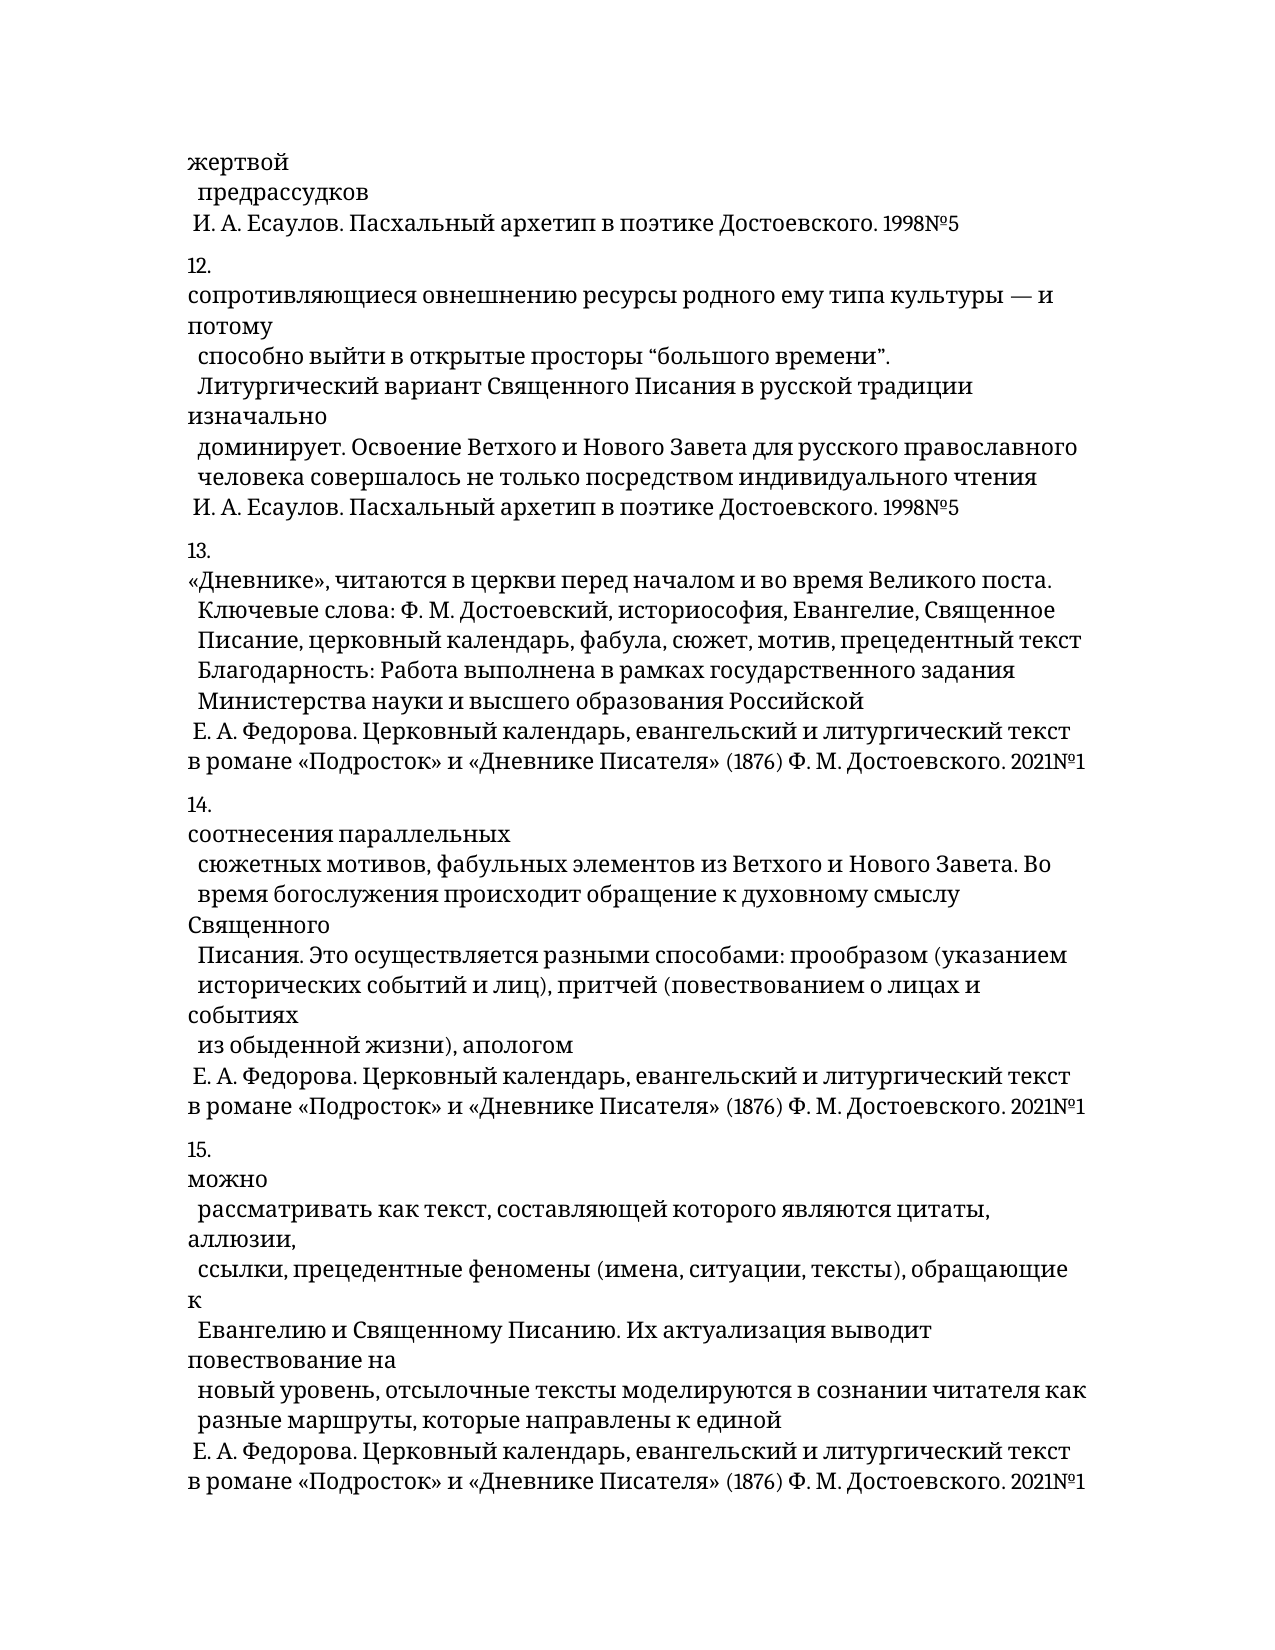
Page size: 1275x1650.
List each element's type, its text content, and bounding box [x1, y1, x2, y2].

text 12. сопротивляющиеся овнешнению ресурсы родного ему типа культуры ― и потому способно выйти в открытые просторы “большого времени”. Литургический вариант Священного Писания в русской традиции изначально доминирует. Освоение Ветхого и Нового Завета для русского православного человека совершалось не только посредством индивидуального чтения И. А. Есаулов. Пасхальный архетип в поэтике Достоевского. 1998№5 [187, 253, 1087, 521]
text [187, 150, 1087, 237]
text 14. соотнесения параллельных сюжетных мотивов, фабульных элементов из Ветхого и Нового Завета. Во время богослужения происходит обращение к духовному смыслу Священного Писания. Это осуществляется разными способами: прообразом (указанием исторических событий и лиц), притчей (повествованием о лицах и событиях из обыденной жизни), апологом Е. А. Федорова. Церковный календарь, евангельский и литургический текст в романе «Подросток» и «Дневнике Писателя» (1876) Ф. М. Достоевского. 2021№1 [187, 792, 1087, 1120]
text 13. «Дневнике», читаются в церкви перед началом и во время Великого поста. Ключевые слова: Ф. М. Достоевский, историософия, Евангелие, Священное Писание, церковный календарь, фабула, сюжет, мотив, прецедентный текст Благодарность: Работа выполнена в рамках государственного задания Министерства науки и высшего образования Российской Е. А. Федорова. Церковный календарь, евангельский и литургический текст в романе «Подросток» и «Дневнике Писателя» (1876) Ф. М. Достоевского. 2021№1 [187, 537, 1087, 775]
text 15. можно рассматривать как текст, составляющей которого являются цитаты, аллюзии, ссылки, прецедентные феномены (имена, ситуации, тексты), обращающие к Евангелию и Священному Писанию. Их актуализация выводит повествование на новый уровень, отсылочные тексты моделируются в сознании читателя как разные маршруты, которые направлены к единой Е. А. Федорова. Церковный календарь, евангельский и литургический текст в романе «Подросток» и «Дневнике Писателя» (1876) Ф. М. Достоевского. 2021№1 [187, 1136, 1087, 1495]
